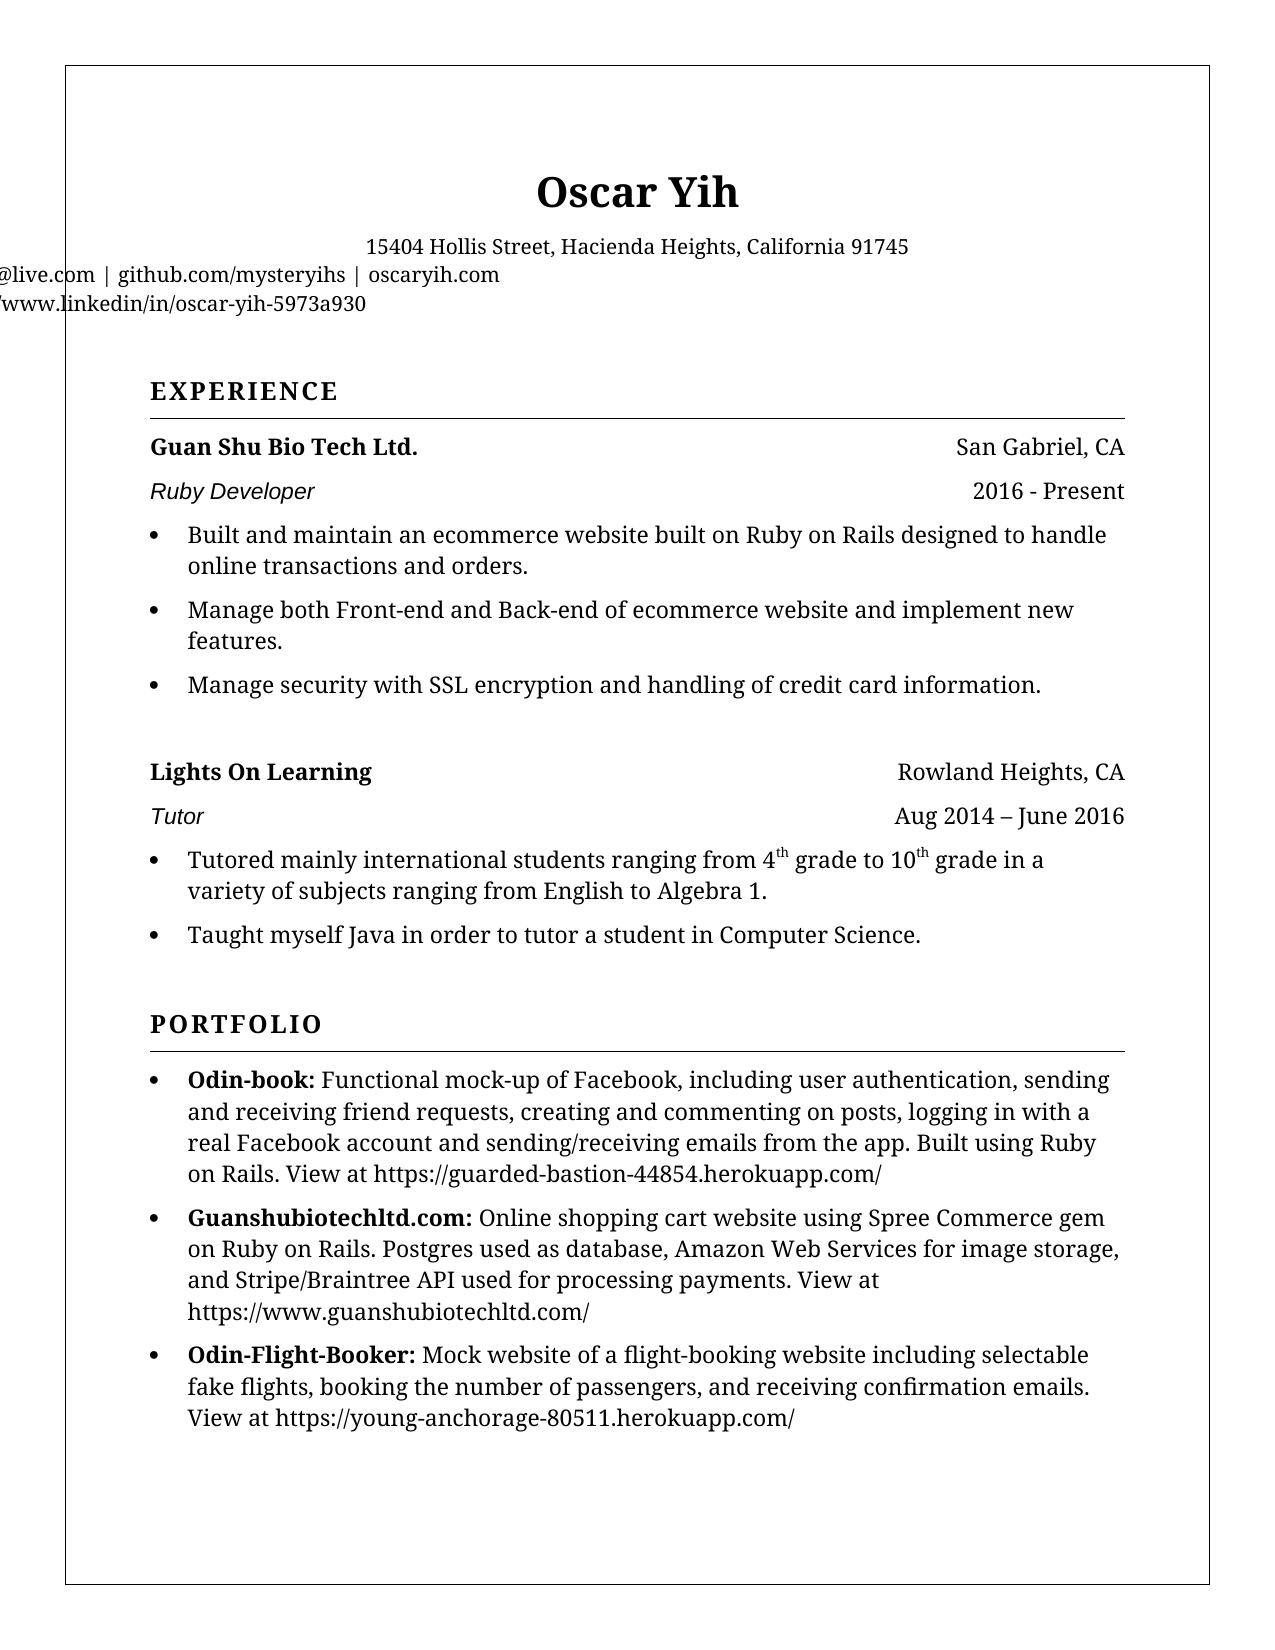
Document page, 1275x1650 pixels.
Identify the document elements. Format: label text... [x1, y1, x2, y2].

list Odin-book: Functional mock-up of Facebook, including user authentication, sending and receiving friend requests, creating and commenting on posts, logging in with a real Facebook account and sending/receiving emails from the app. Built using Ruby on Rails. View at https://guarded-bastion-44854.herokuapp.com/ [150, 1064, 1125, 1189]
list Manage both Front-end and Back-end of ecommerce website and implement new features. [150, 594, 1125, 656]
list Built and maintain an ecommerce website built on Ruby on Rails designed to handle online transactions and orders. [150, 519, 1125, 581]
text Tutor Aug 2014 – June 2016 [150, 800, 1125, 831]
text 15404 Hollis Street, Hacienda Heights, California 91745 [150, 232, 1125, 260]
text 626-417-4219 | cyih@live.com | github.com/mysteryihs | oscaryih.com [150, 260, 1125, 289]
list Manage security with SSL encryption and handling of credit card information. [150, 669, 1125, 700]
subtitle Experience [150, 373, 1125, 418]
text Lights On Learning Rowland Heights, CA [150, 756, 1125, 788]
text https://www.linkedin/in/oscar-yih-5973a930 [150, 289, 1125, 317]
list Guanshubiotechltd.com: Online shopping cart website using Spree Commerce gem on Ruby on Rails. Postgres used as database, Amazon Web Services for image storage, and Stripe/Braintree API used for processing payments. View at https://www.guanshubiotechltd.com/ [150, 1202, 1125, 1327]
list Tutored mainly international students ranging from 4th grade to 10th grade in a variety of subjects ranging from English to Algebra 1. [150, 844, 1125, 906]
text Ruby Developer 2016 - Present [150, 475, 1125, 506]
subtitle PORTFOLIO [150, 1006, 1125, 1051]
list Taught myself Java in order to tutor a student in Computer Science. [150, 919, 1125, 950]
list Odin-Flight-Booker: Mock website of a flight-booking website including selectable fake flights, booking the number of passengers, and receiving confirmation emails. View at https://young-anchorage-80511.herokuapp.com/ [150, 1339, 1125, 1433]
text Oscar Yih [150, 162, 1125, 219]
text Guan Shu Bio Tech Ltd. San Gabriel, CA [150, 431, 1125, 463]
